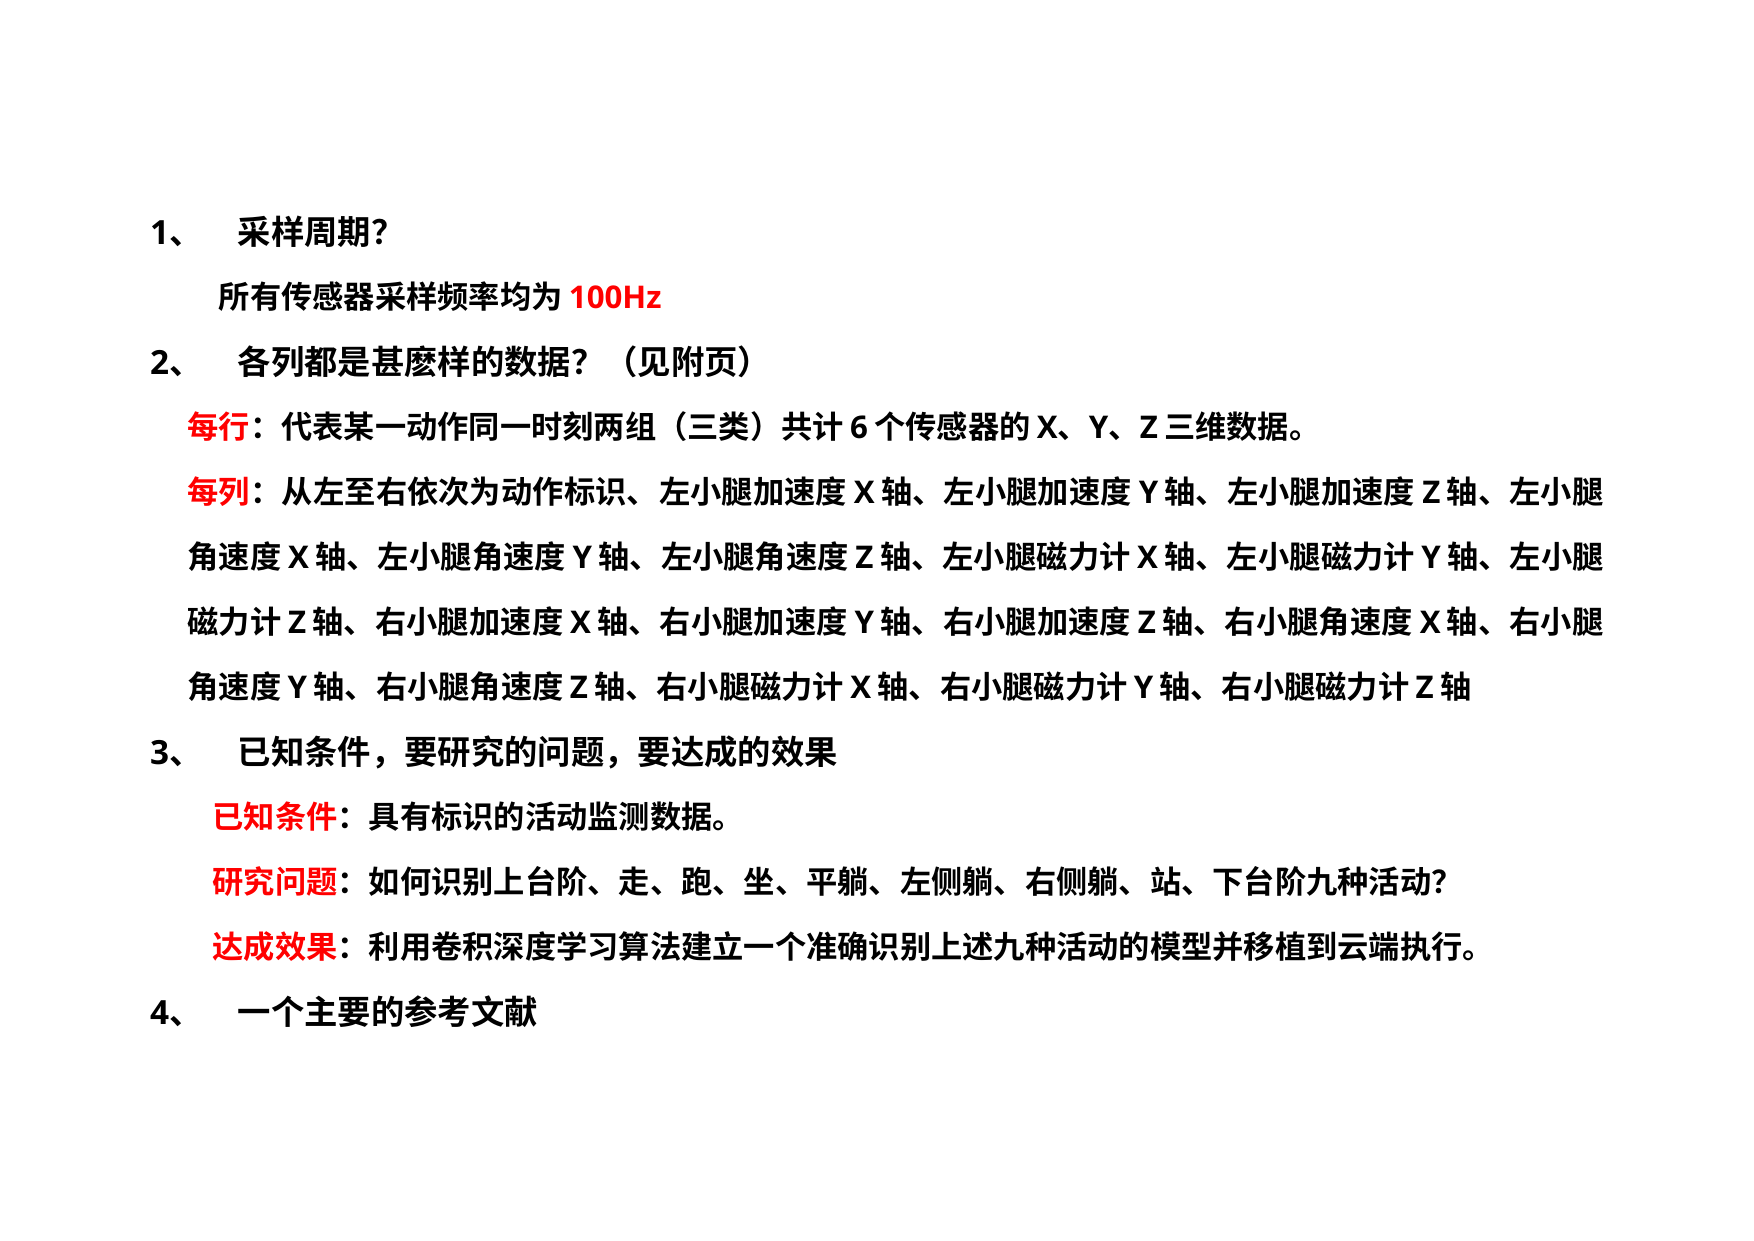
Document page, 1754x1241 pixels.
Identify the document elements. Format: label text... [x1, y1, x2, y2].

list 每行：代表某一动作同一时刻两组（三类）共计6个传感器的X、Y、Z三维数据。 [187, 393, 1604, 458]
list 各列都是甚麽样的数据？（见附页） [150, 328, 1604, 393]
list 每列：从左至右依次为动作标识、左小腿加速度X轴、左小腿加速度Y轴、左小腿加速度Z轴、左小腿角速度X轴、左小腿角速度Y轴、左小腿角速度Z轴、左小腿磁力计X轴、左小腿磁力计Y轴、左小腿磁力计Z轴、右小腿加速度X轴、右小腿加速度Y轴、右小腿加速度Z轴、右小腿角速度X轴、右小腿角速度Y轴、右小腿角速度Z轴、右小腿磁力计X轴、右小腿磁力计Y轴、右小腿磁力计Z轴 [187, 458, 1604, 718]
list 已知条件，要研究的问题，要达成的效果 [150, 718, 1604, 783]
list 所有传感器采样频率均为100Hz [187, 263, 1604, 328]
list 采样周期？ [150, 198, 1604, 263]
text 研究问题：如何识别上台阶、走、跑、坐、平躺、左侧躺、右侧躺、站、下台阶九种活动？ [150, 848, 1604, 913]
list 一个主要的参考文献 [150, 978, 1604, 1043]
text 达成效果：利用卷积深度学习算法建立一个准确识别上述九种活动的模型并移植到云端执行。 [150, 913, 1604, 978]
text 已知条件：具有标识的活动监测数据。 [150, 783, 1604, 848]
